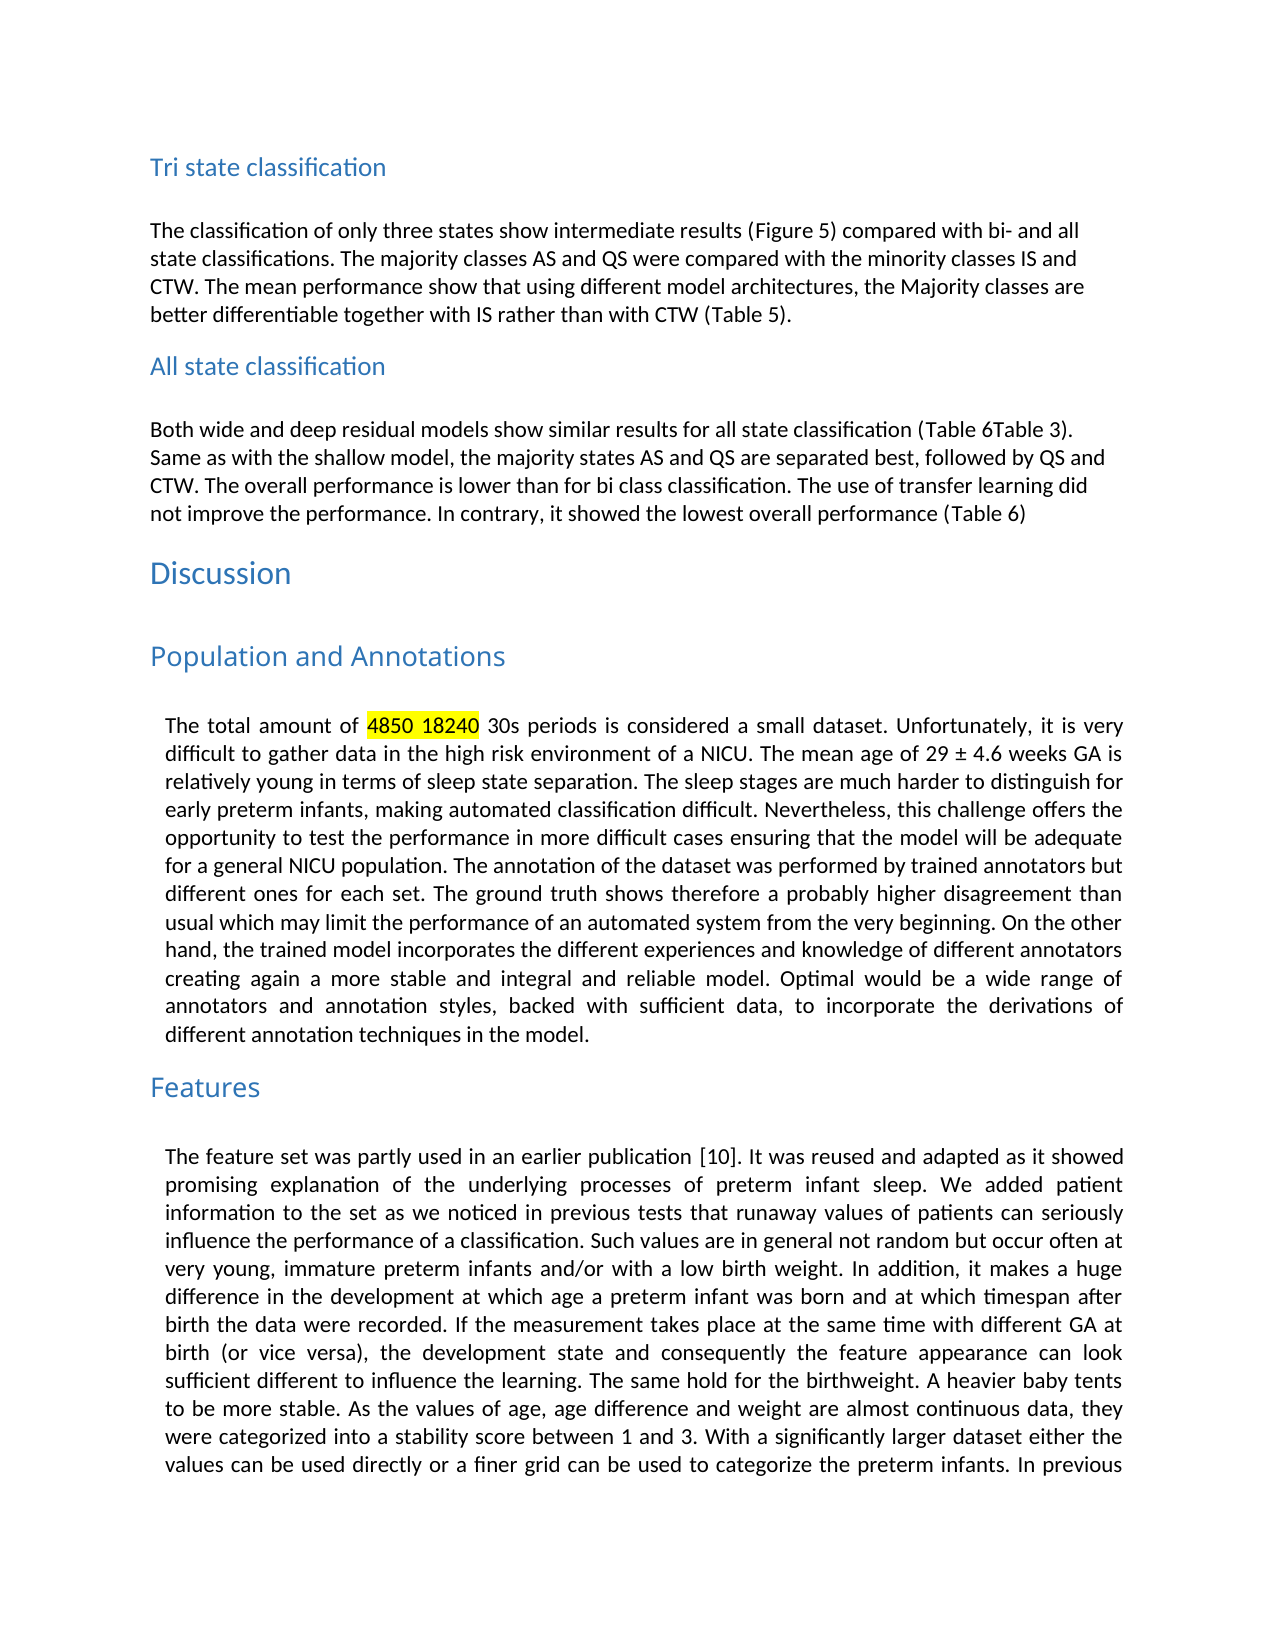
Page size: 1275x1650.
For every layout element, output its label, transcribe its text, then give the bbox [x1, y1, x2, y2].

text The total amount of 4850 18240 30s periods is considered a small dataset. Unfortunately, it is very difficult to gather data in the high risk environment of a NICU. The mean age of 29 ± 4.6 weeks GA is relatively young in terms of sleep state separation. The sleep stages are much harder to distinguish for early preterm infants, making automated classification difficult. Nevertheless, this challenge offers the opportunity to test the performance in more difficult cases ensuring that the model will be adequate for a general NICU population. The annotation of the dataset was performed by trained annotators but different ones for each set. The ground truth shows therefore a probably higher disagreement than usual which may limit the performance of an automated system from the very beginning. On the other hand, the trained model incorporates the different experiences and knowledge of different annotators creating again a more stable and integral and reliable model. Optimal would be a wide range of annotators and annotation styles, backed with sufficient data, to incorporate the derivations of different annotation techniques in the model. [165, 711, 1125, 1048]
text Both wide and deep residual models show similar results for all state classification (Table 6). Same as with the shallow model, the majority states AS and QS are separated best, followed by QS and CTW. The overall performance is lower than for bi class classification. The use of transfer learning did not improve the performance. In contrary, it showed the lowest overall performance (Table 6) [150, 415, 1125, 527]
text The classification of only three states show intermediate results (Figure 5) compared with bi- and all state classifications. The majority classes AS and QS were compared with the minority classes IS and CTW. The mean performance show that using different model architectures, the Majority classes are better differentiable together with IS rather than with CTW (Table 5). [150, 216, 1125, 328]
subtitle Discussion [150, 552, 1125, 593]
subtitle Features [150, 1068, 1125, 1105]
subtitle Tri state classification [150, 150, 1125, 183]
subtitle All state classification [150, 349, 1125, 382]
subtitle Population and Annotations [150, 638, 1125, 674]
